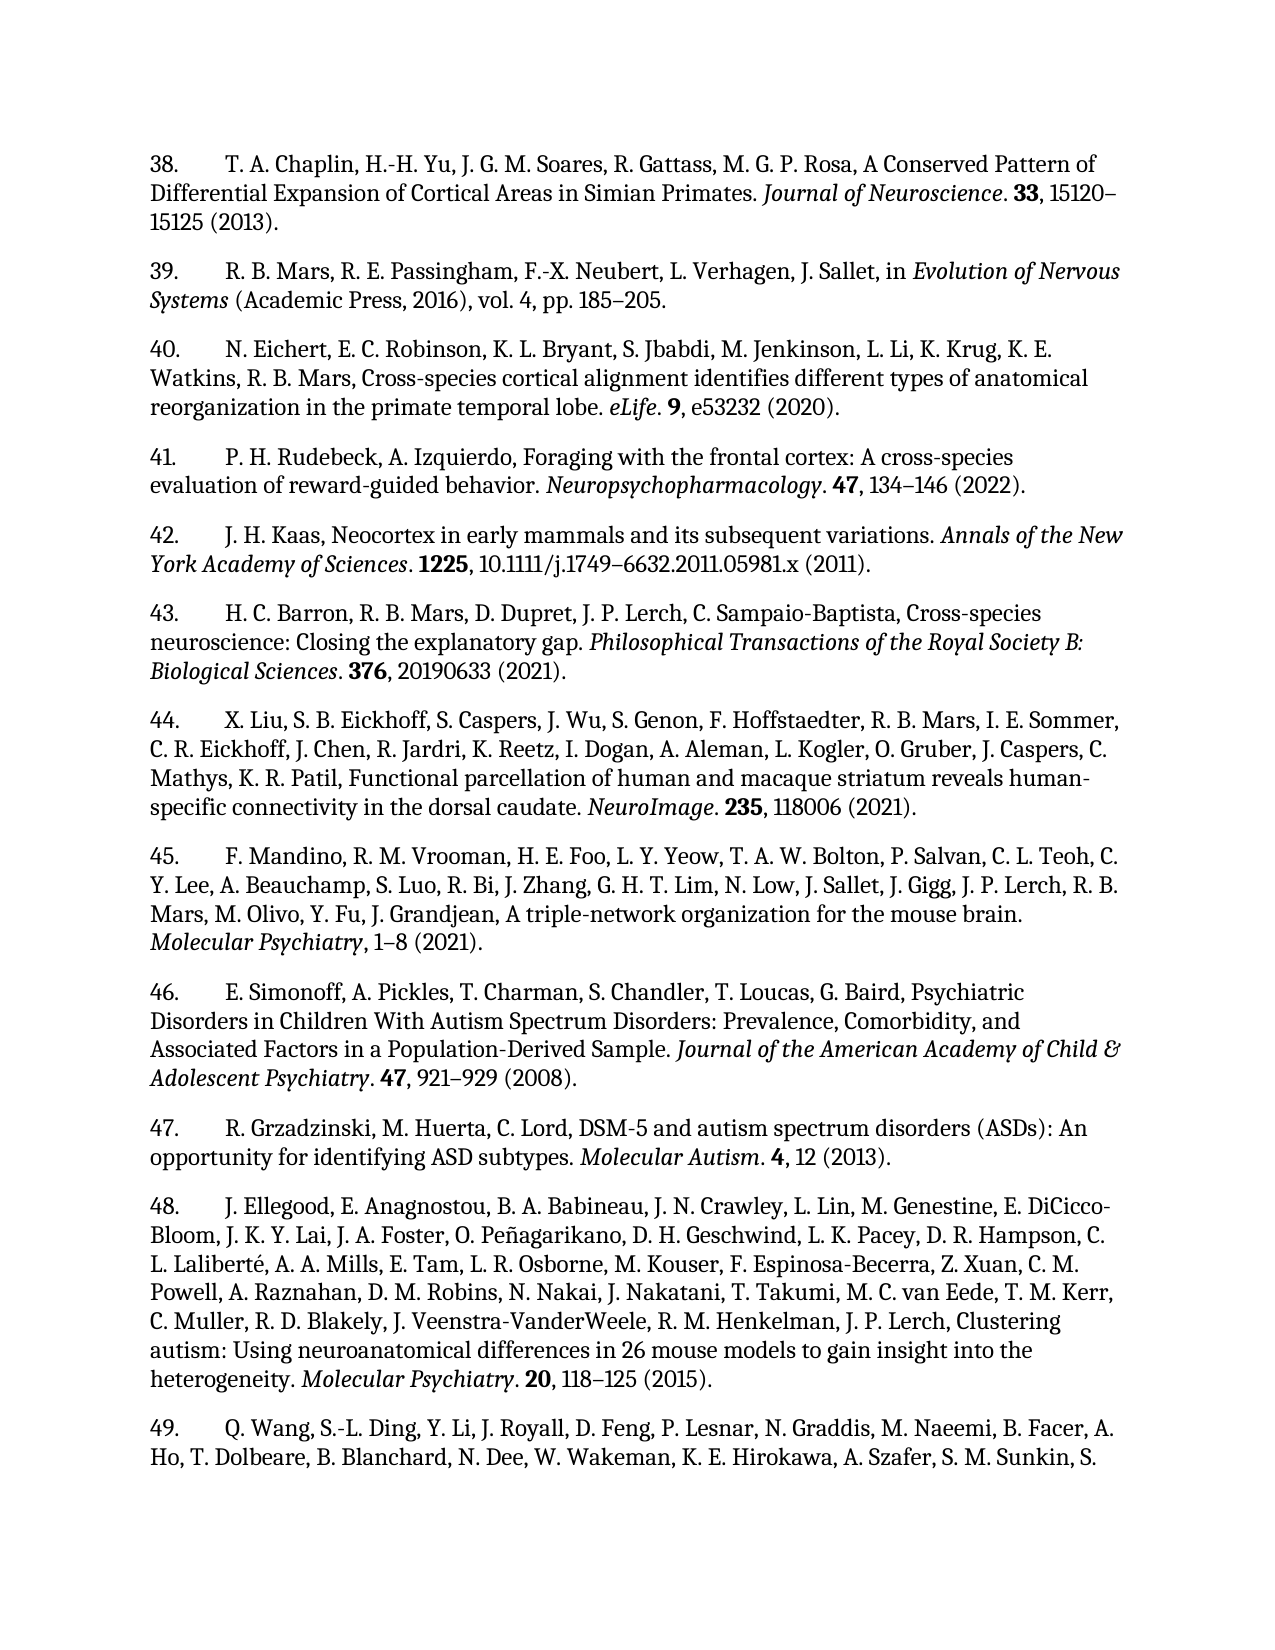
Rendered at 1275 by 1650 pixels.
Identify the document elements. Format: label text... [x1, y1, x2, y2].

text 40. N. Eichert, E. C. Robinson, K. L. Bryant, S. Jbabdi, M. Jenkinson, L. Li, K. Krug, K. E. Watkins, R. B. Mars, Cross-species cortical alignment identifies different types of anatomical reorganization in the primate temporal lobe. eLife. 9, e53232 (2020). [150, 335, 1125, 422]
text 44. X. Liu, S. B. Eickhoff, S. Caspers, J. Wu, S. Genon, F. Hoffstaedter, R. B. Mars, I. E. Sommer, C. R. Eickhoff, J. Chen, R. Jardri, K. Reetz, I. Dogan, A. Aleman, L. Kogler, O. Gruber, J. Caspers, C. Mathys, K. R. Patil, Functional parcellation of human and macaque striatum reveals human-specific connectivity in the dorsal caudate. NeuroImage. 235, 118006 (2021). [150, 706, 1125, 821]
text 39. R. B. Mars, R. E. Passingham, F.-X. Neubert, L. Verhagen, J. Sallet, in Evolution of Nervous Systems (Academic Press, 2016), vol. 4, pp. 185–205. [150, 257, 1125, 314]
text 38. T. A. Chaplin, H.-H. Yu, J. G. M. Soares, R. Gattass, M. G. P. Rosa, A Conserved Pattern of Differential Expansion of Cortical Areas in Simian Primates. Journal of Neuroscience. 33, 15120–15125 (2013). [150, 150, 1125, 236]
text 45. F. Mandino, R. M. Vrooman, H. E. Foo, L. Y. Yeow, T. A. W. Bolton, P. Salvan, C. L. Teoh, C. Y. Lee, A. Beauchamp, S. Luo, R. Bi, J. Zhang, G. H. T. Lim, N. Low, J. Sallet, J. Gigg, J. P. Lerch, R. B. Mars, M. Olivo, Y. Fu, J. Grandjean, A triple-network organization for the mouse brain. Molecular Psychiatry, 1–8 (2021). [150, 842, 1125, 957]
text 43. H. C. Barron, R. B. Mars, D. Dupret, J. P. Lerch, C. Sampaio-Baptista, Cross-species neuroscience: Closing the explanatory gap. Philosophical Transactions of the Royal Society B: Biological Sciences. 376, 20190633 (2021). [150, 599, 1125, 685]
text 41. P. H. Rudebeck, A. Izquierdo, Foraging with the frontal cortex: A cross-species evaluation of reward-guided behavior. Neuropsychopharmacology. 47, 134–146 (2022). [150, 442, 1125, 500]
text 47. R. Grzadzinski, M. Huerta, C. Lord, DSM-5 and autism spectrum disorders (ASDs): An opportunity for identifying ASD subtypes. Molecular Autism. 4, 12 (2013). [150, 1114, 1125, 1171]
text 46. E. Simonoff, A. Pickles, T. Charman, S. Chandler, T. Loucas, G. Baird, Psychiatric Disorders in Children With Autism Spectrum Disorders: Prevalence, Comorbidity, and Associated Factors in a Population-Derived Sample. Journal of the American Academy of Child & Adolescent Psychiatry. 47, 921–929 (2008). [150, 978, 1125, 1093]
text 42. J. H. Kaas, Neocortex in early mammals and its subsequent variations. Annals of the New York Academy of Sciences. 1225, 10.1111/j.1749–6632.2011.05981.x (2011). [150, 521, 1125, 578]
